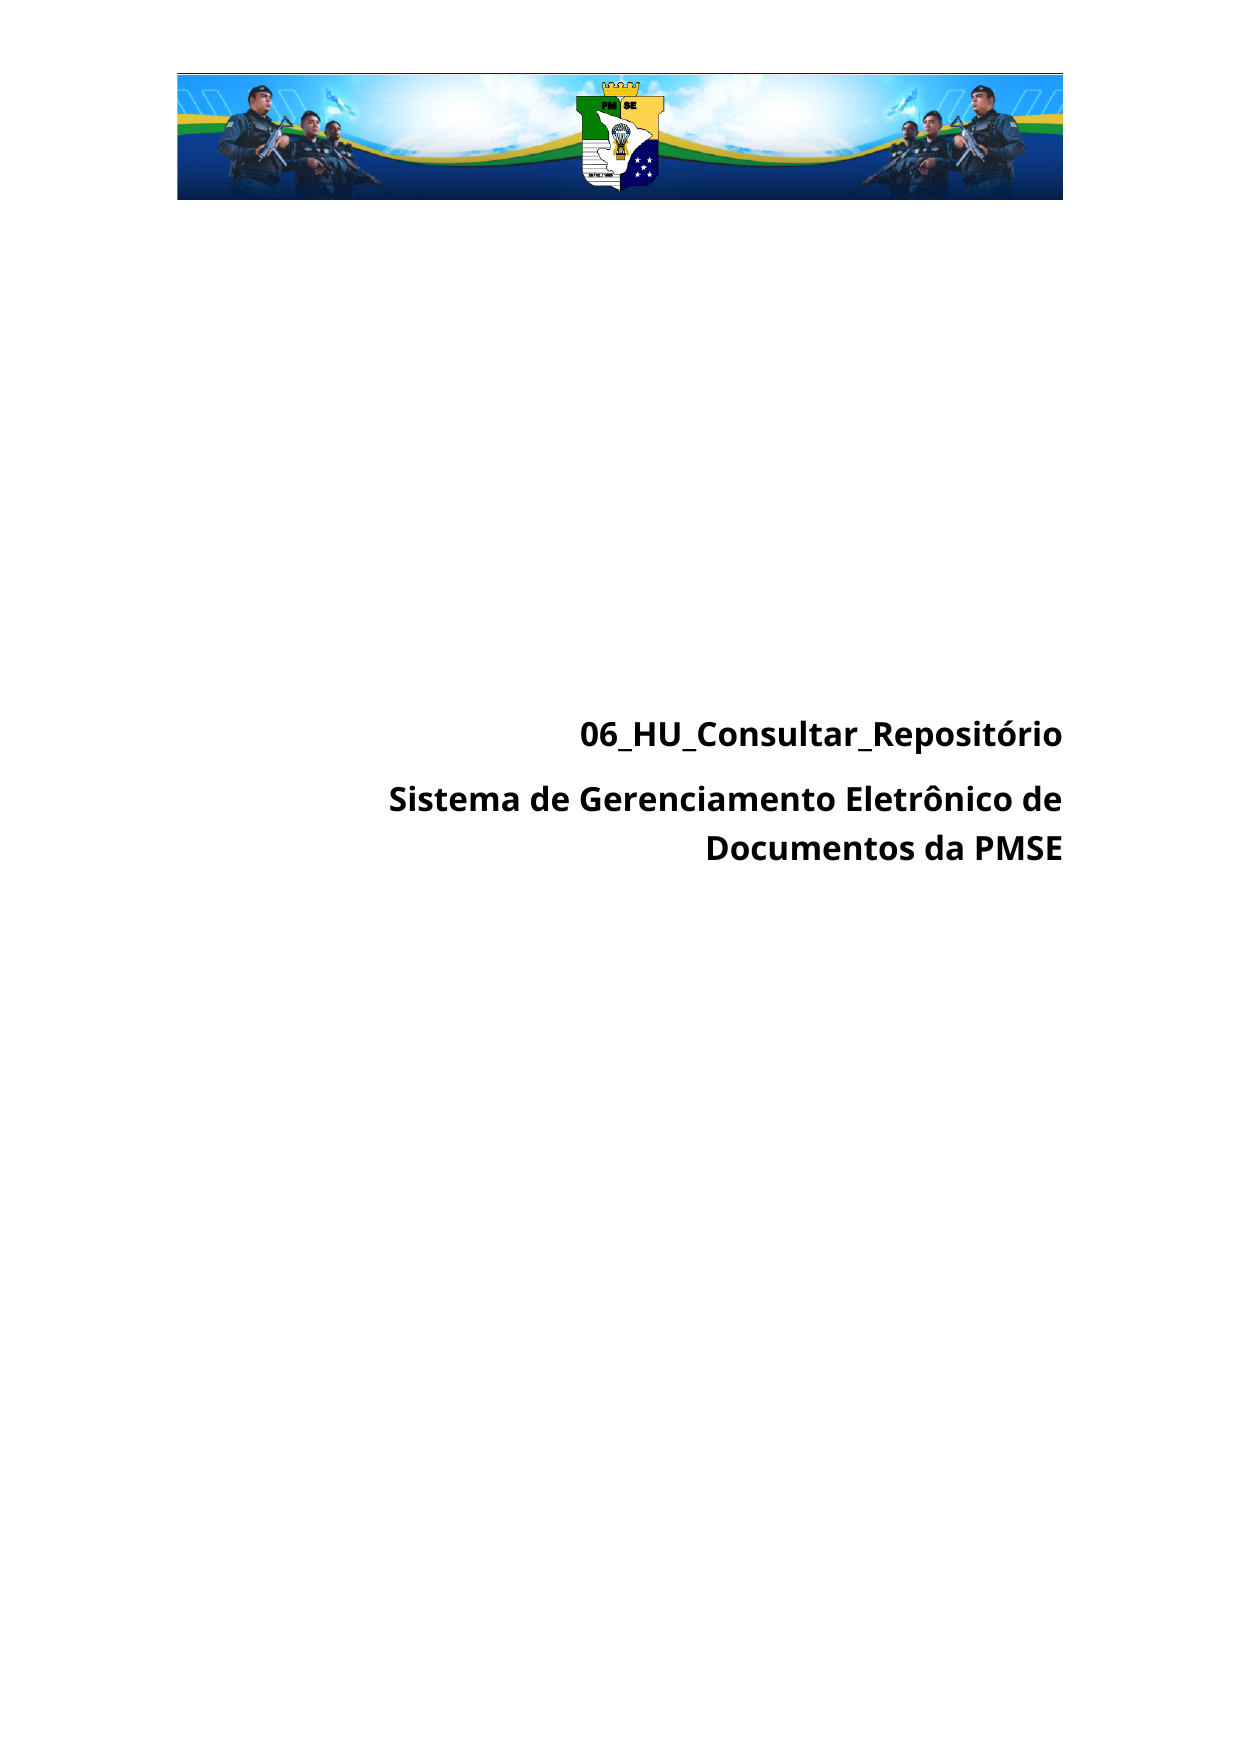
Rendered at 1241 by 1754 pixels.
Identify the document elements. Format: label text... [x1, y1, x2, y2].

picture [177, 73, 1063, 200]
text 06_HU_Consultar_Repositório [177, 710, 1063, 756]
text Sistema de Gerenciamento Eletrônico de Documentos da PMSE [177, 776, 1063, 870]
